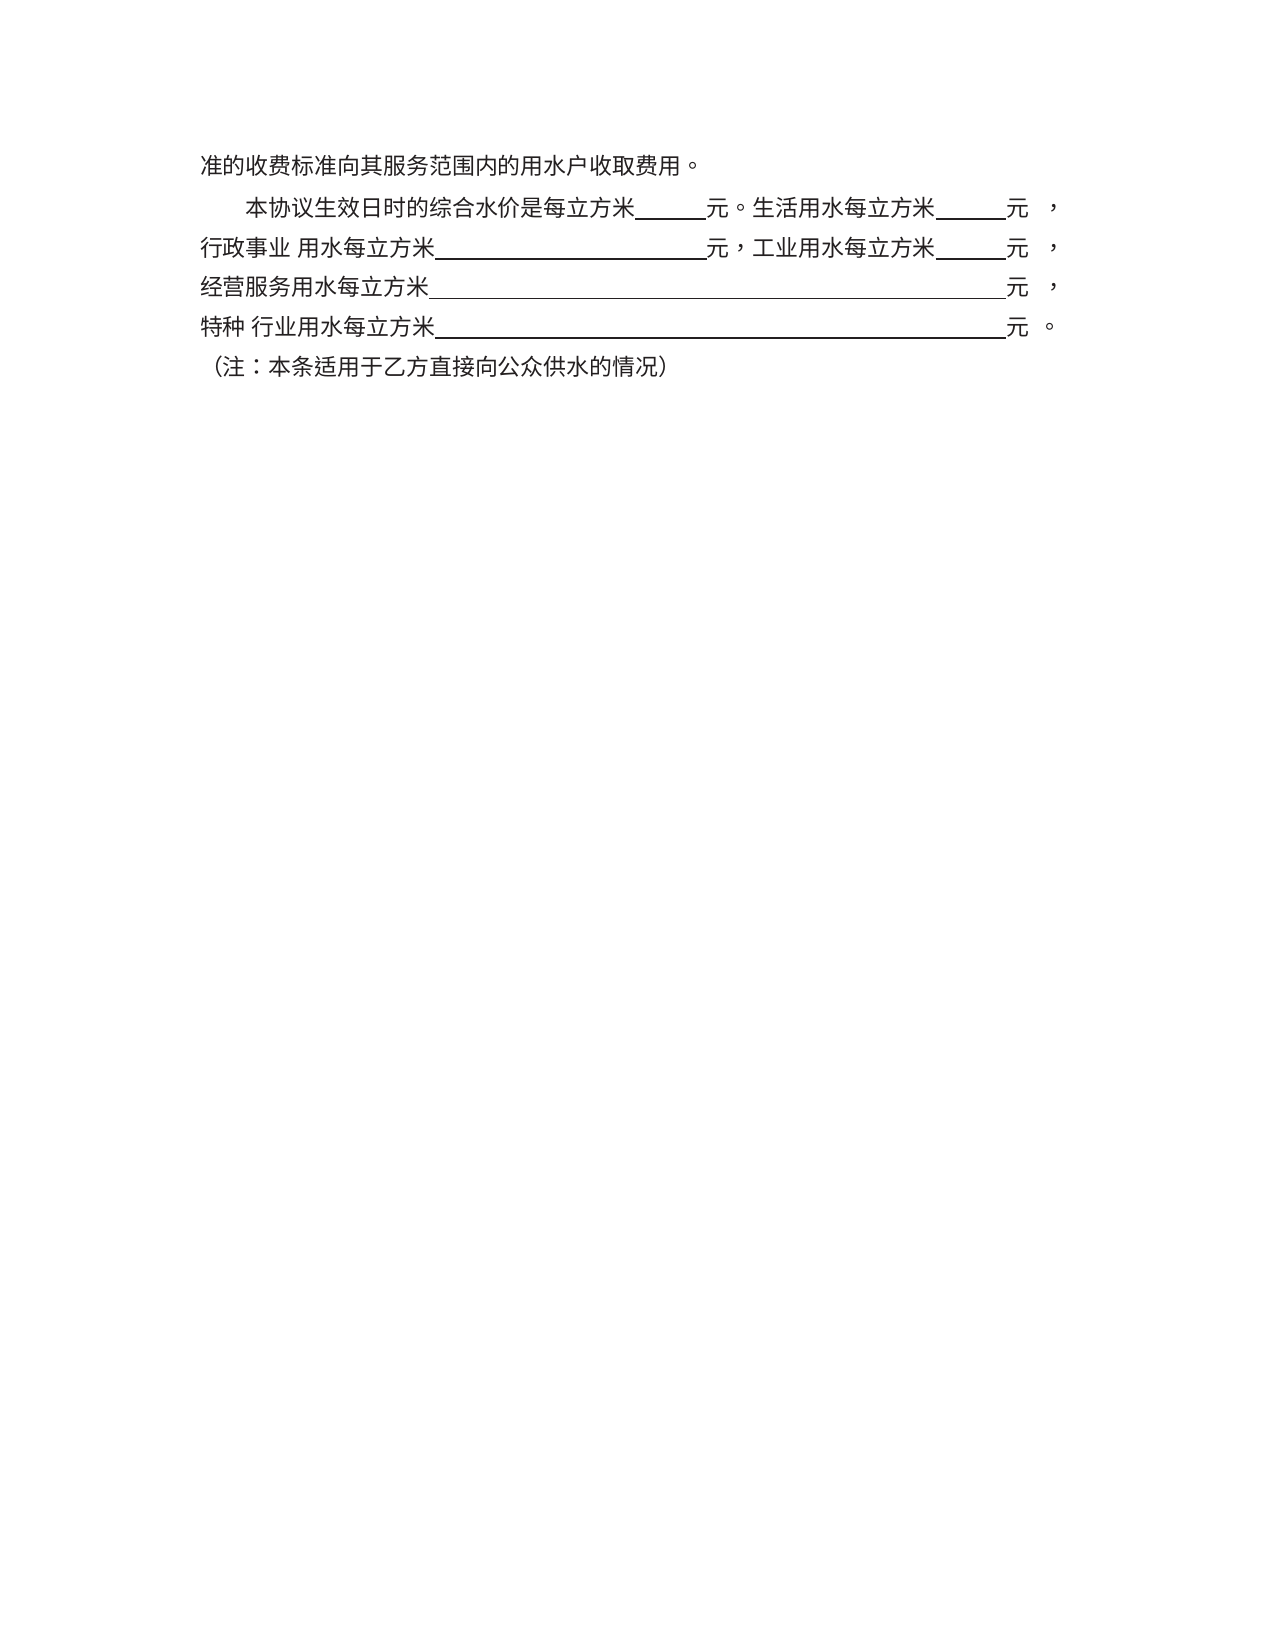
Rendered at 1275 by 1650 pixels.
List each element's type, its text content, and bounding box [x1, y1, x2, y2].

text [200, 150, 1065, 181]
text 本协议生效日时的综合水价是每立方米 元。生活用水每立方米 元，行政事业 用水每立方米 元，工业用水每立方米 元，经营服务用水每立方米 元，特种 行业用水每立方米 元。（注：本条适用于乙方直接向公众供水的情况） [200, 192, 1065, 382]
